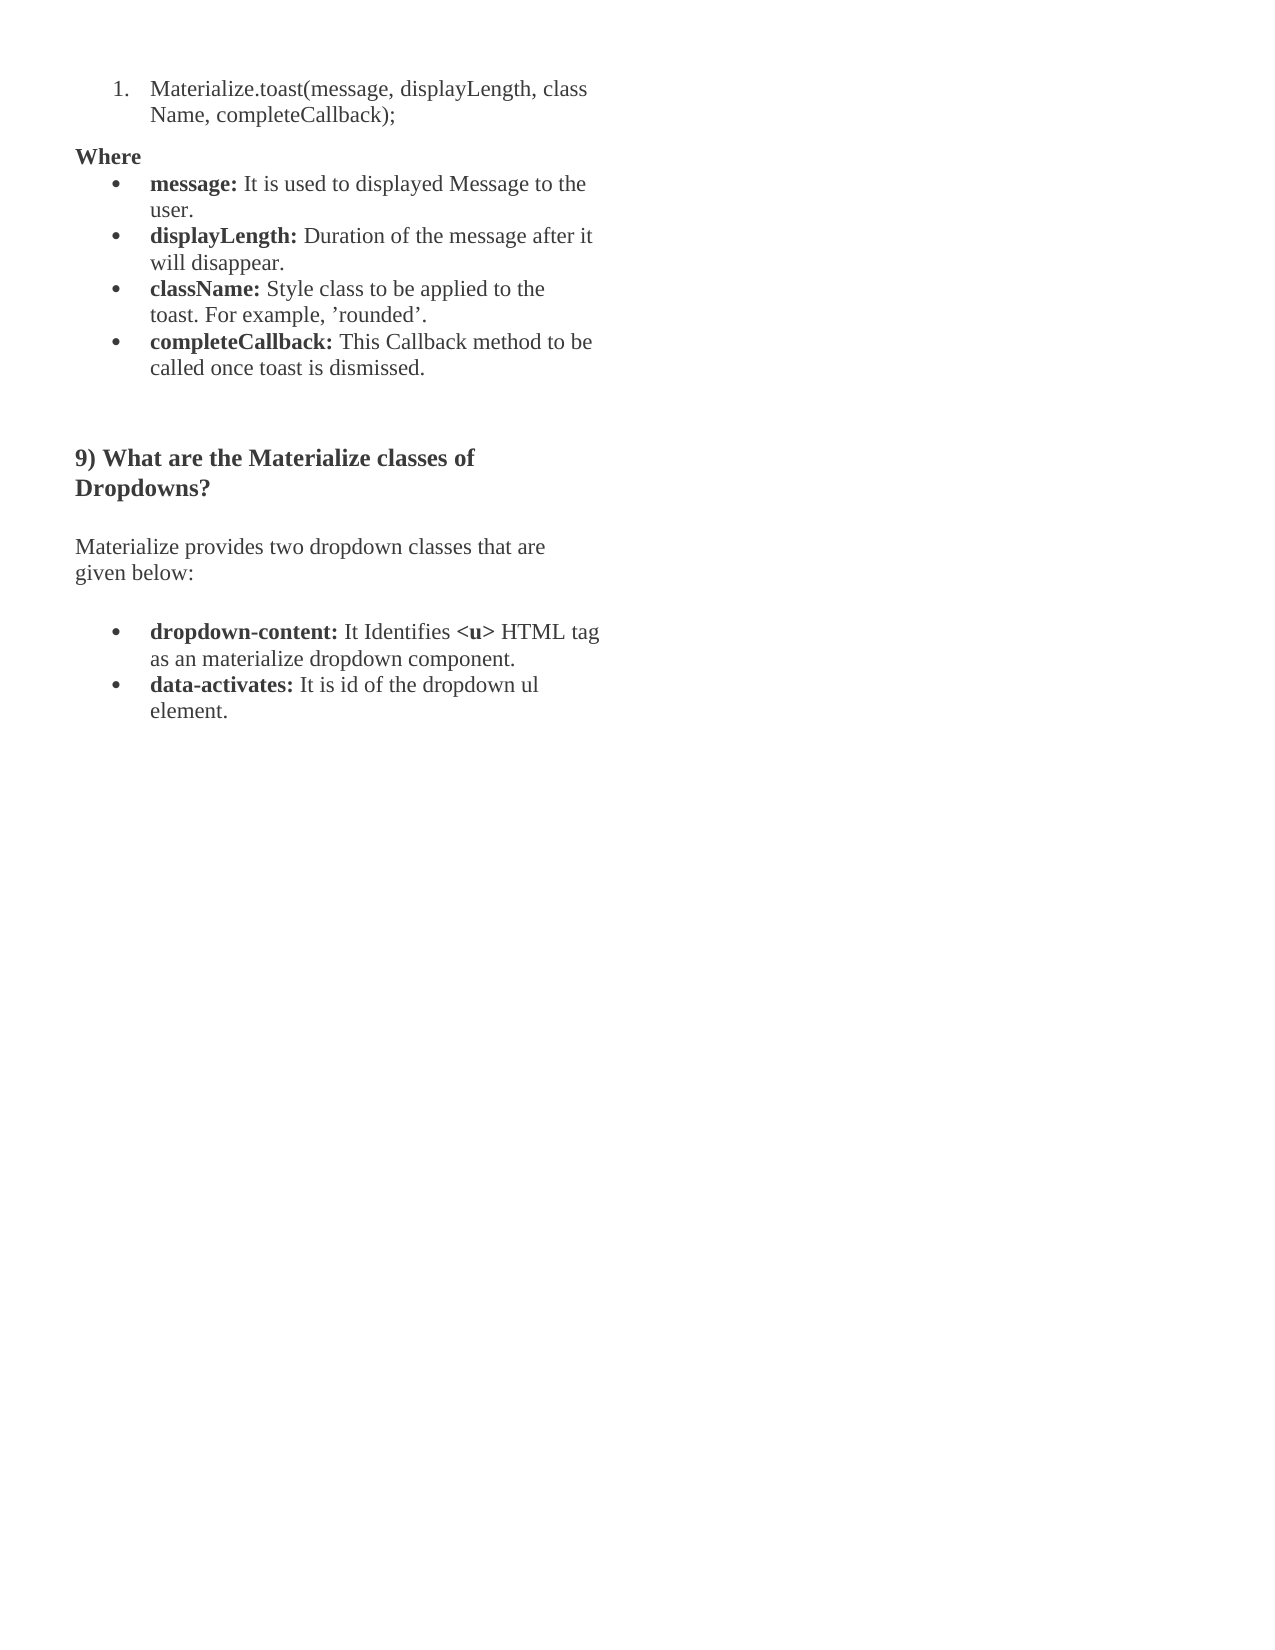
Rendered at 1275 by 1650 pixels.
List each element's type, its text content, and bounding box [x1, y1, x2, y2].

text 9) What are the Materialize classes of Dropdowns? [75, 442, 600, 502]
text Where [75, 143, 600, 170]
text Materialize provides two dropdown classes that are given below: [75, 533, 600, 586]
list data-activates: It is id of the dropdown ul element. [112, 671, 600, 724]
list Materialize.toast(message, displayLength, className, completeCallback); [112, 75, 600, 128]
list dropdown-content: It Identifies <u> HTML tag as an materialize dropdown component. [112, 618, 600, 671]
list displayLength: Duration of the message after it will disappear. [112, 222, 600, 275]
list message: It is used to displayed Message to the user. [112, 170, 600, 222]
list className: Style class to be applied to the toast. For example, ’rounded’. [112, 275, 600, 328]
list completeCallback: This Callback method to be called once toast is dismissed. [112, 328, 600, 381]
